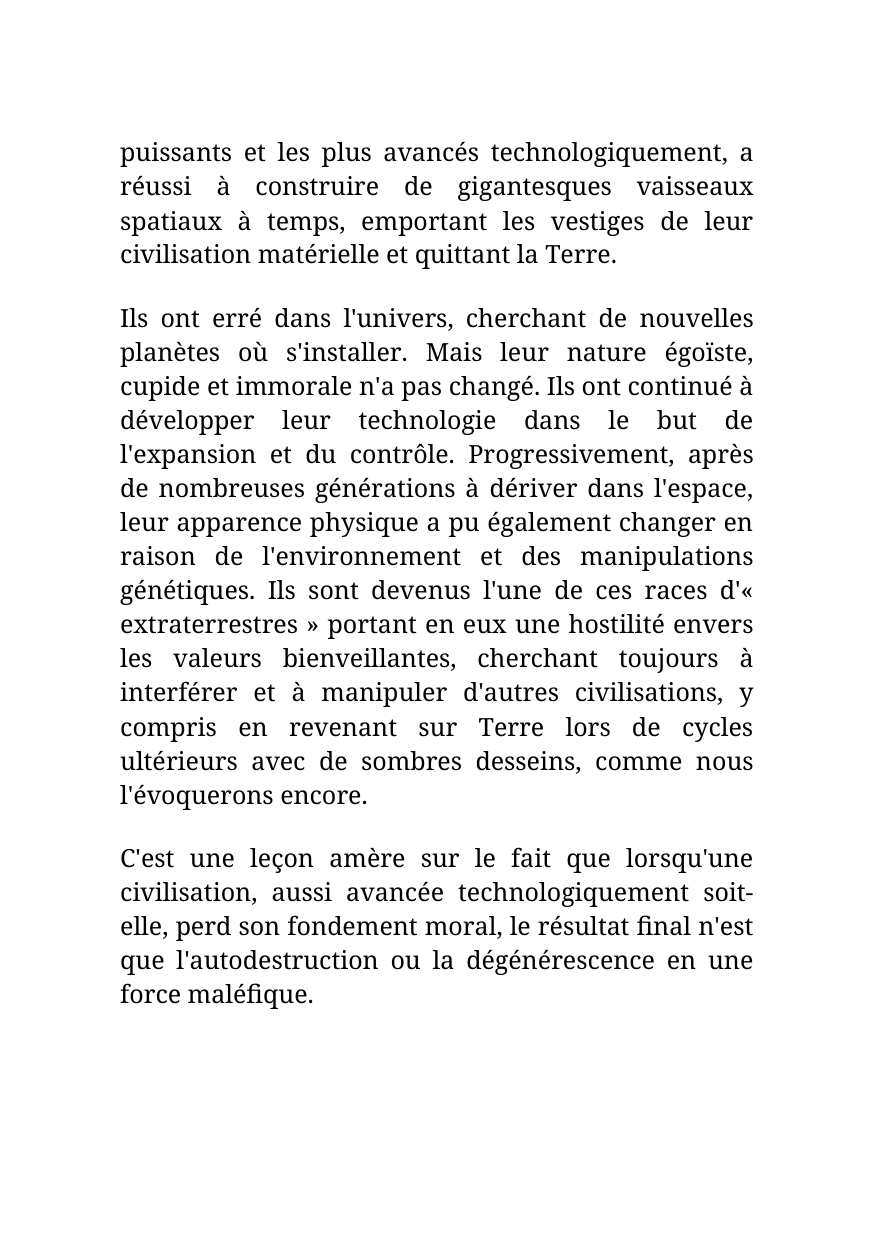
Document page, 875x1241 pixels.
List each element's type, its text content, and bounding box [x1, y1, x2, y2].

text C'est une leçon amère sur le fait que lorsqu'une civilisation, aussi avancée technologiquement soit-elle, perd son fondement moral, le résultat final n'est que l'autodestruction ou la dégénérescence en une force maléfique. [120, 841, 754, 1011]
text Ils ont erré dans l'univers, cherchant de nouvelles planètes où s'installer. Mais leur nature égoïste, cupide et immorale n'a pas changé. Ils ont continué à développer leur technologie dans le but de l'expansion et du contrôle. Progressivement, après de nombreuses générations à dériver dans l'espace, leur apparence physique a pu également changer en raison de l'environnement et des manipulations génétiques. Ils sont devenus l'une de ces races d'« extraterrestres » portant en eux une hostilité envers les valeurs bienveillantes, cherchant toujours à interférer et à manipuler d'autres civilisations, y compris en revenant sur Terre lors de cycles ultérieurs avec de sombres desseins, comme nous l'évoquerons encore. [120, 300, 754, 811]
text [120, 135, 754, 271]
